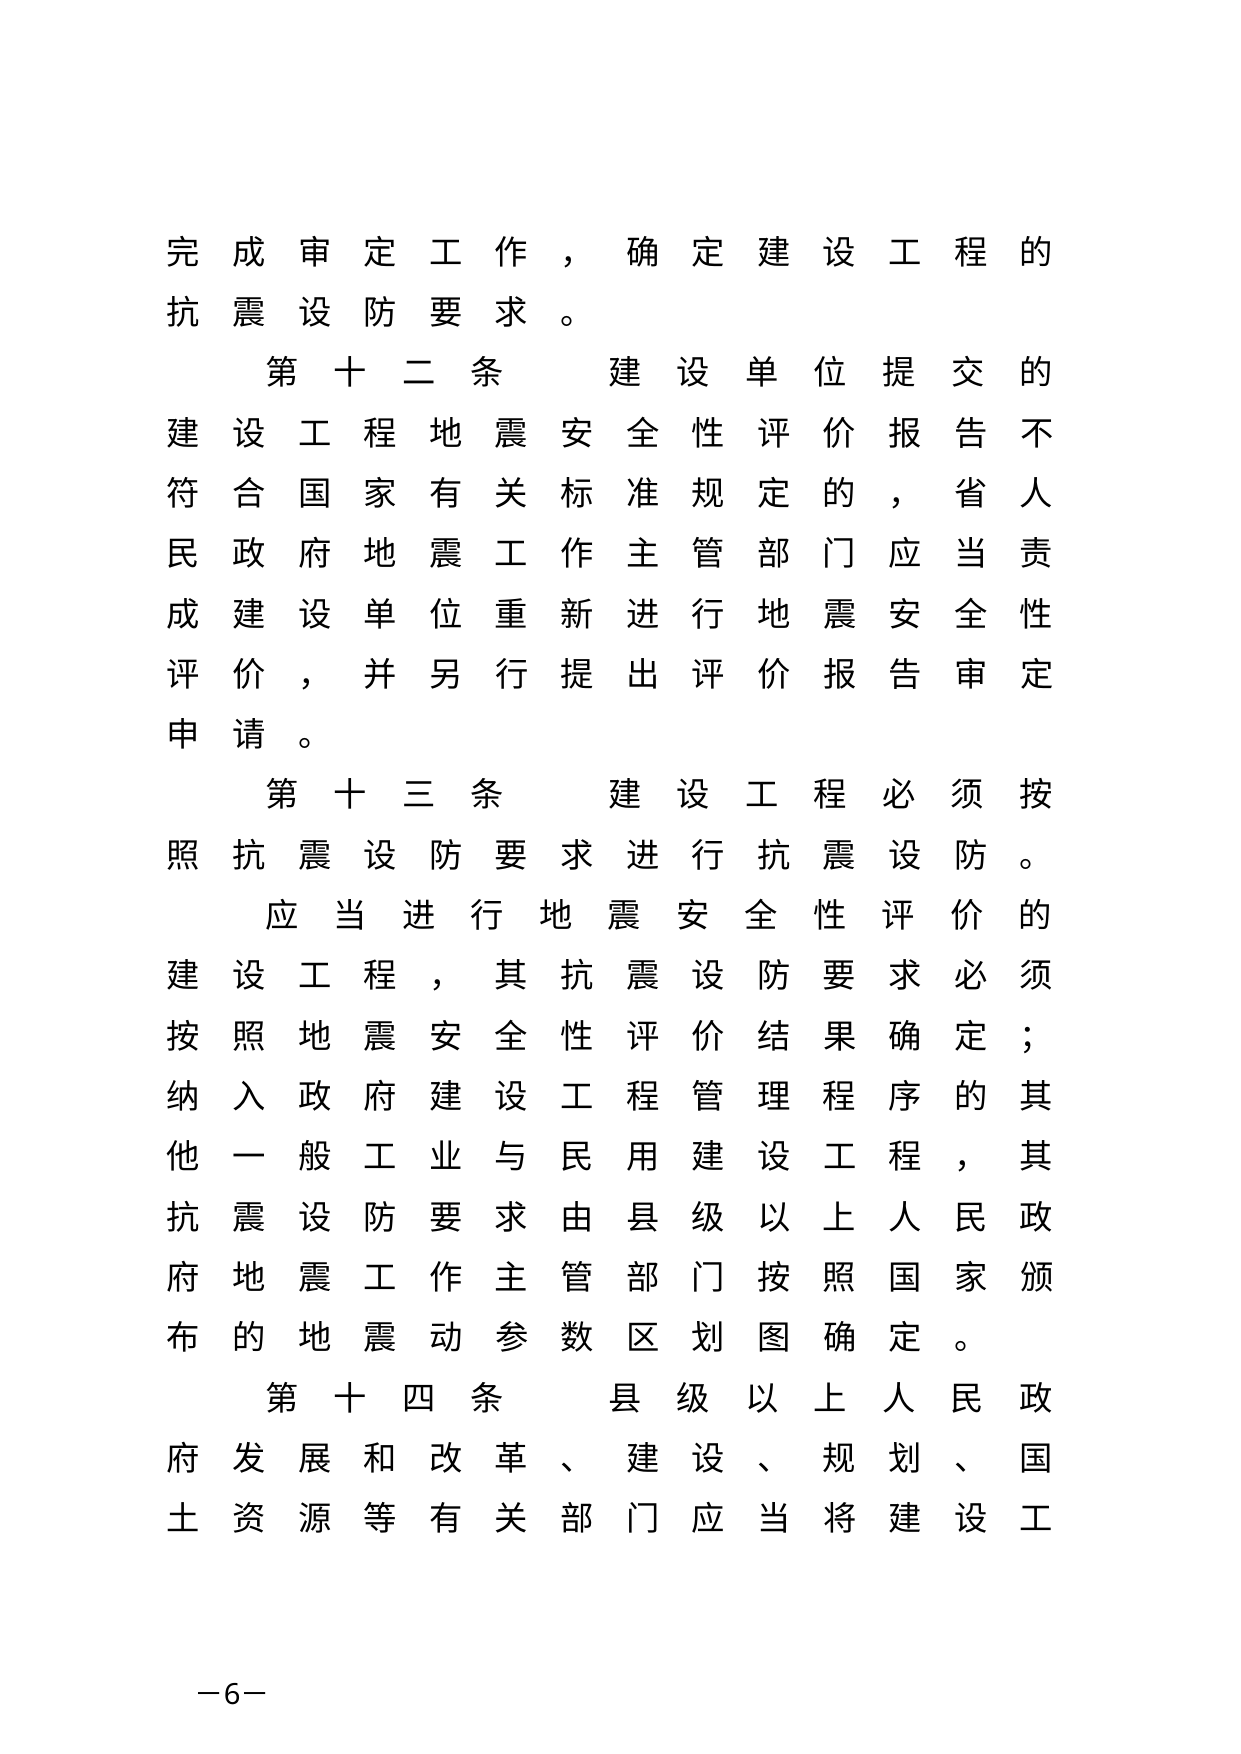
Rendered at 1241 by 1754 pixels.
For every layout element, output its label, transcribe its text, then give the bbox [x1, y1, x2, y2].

text 应当进行地震安全性评价的建设工程，其抗震设防要求必须按照地震安全性评价结果确定；纳入政府建设工程管理程序的其他一般工业与民用建设工程，其抗震设防要求由县级以上人民政府地震工作主管部门按照国家颁布的地震动参数区划图确定。 [167, 883, 1085, 1365]
text 第十二条 建设单位提交的建设工程地震安全性评价报告不符合国家有关标准规定的，省人民政府地震工作主管部门应当责成建设单位重新进行地震安全性评价，并另行提出评价报告审定申请。 [167, 340, 1085, 762]
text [167, 1365, 1085, 1546]
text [167, 219, 1085, 340]
text 第十三条 建设工程必须按照抗震设防要求进行抗震设防。 [167, 762, 1085, 883]
